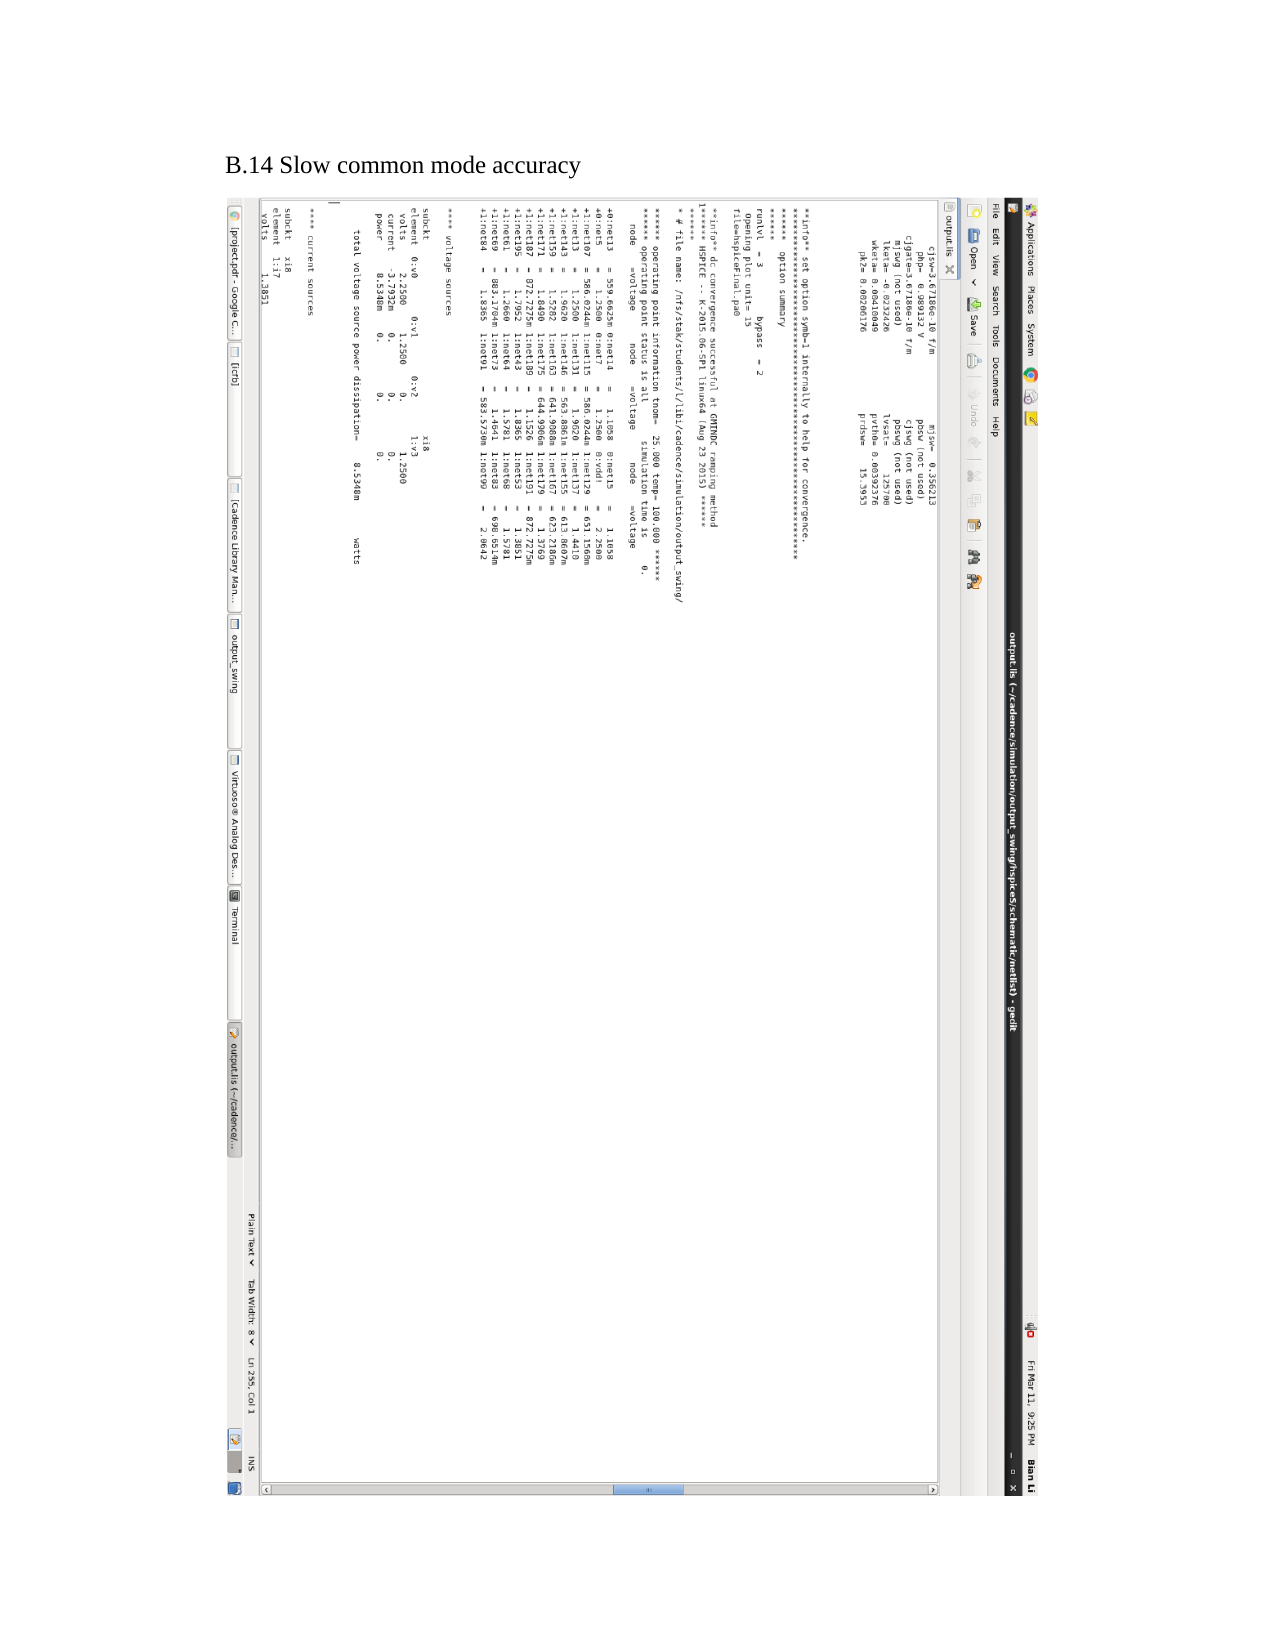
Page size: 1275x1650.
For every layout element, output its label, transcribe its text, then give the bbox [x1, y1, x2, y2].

picture [227, 199, 1037, 1495]
text B.14 Slow common mode accuracy [150, 150, 1125, 179]
